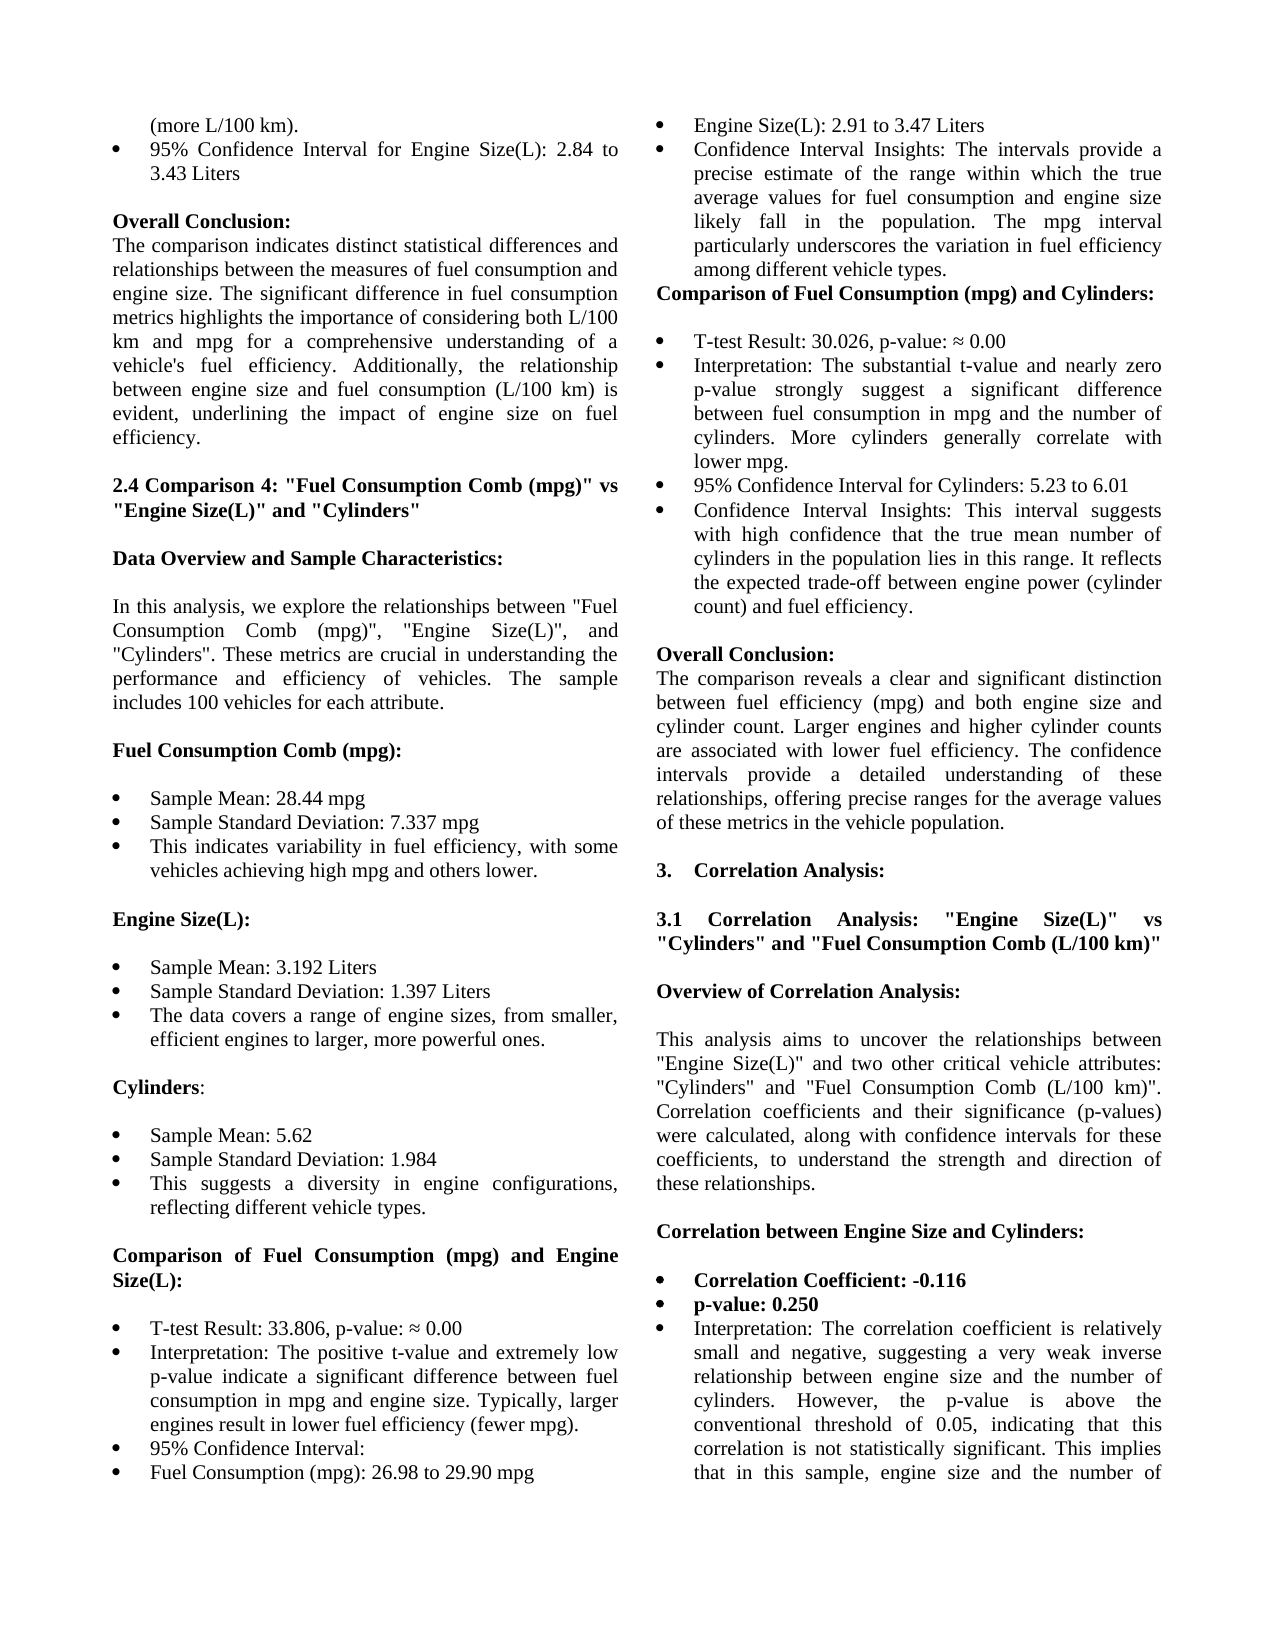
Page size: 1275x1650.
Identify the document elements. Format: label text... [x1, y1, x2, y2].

list This indicates variability in fuel efficiency, with some vehicles achieving high mpg and others lower. [112, 834, 619, 882]
text Fuel Consumption Comb (mpg): [112, 738, 619, 762]
text The comparison reveals a clear and significant distinction between fuel efficiency (mpg) and both engine size and cylinder count. Larger engines and higher cylinder counts are associated with lower fuel efficiency. The confidence intervals provide a detailed understanding of these relationships, offering precise ranges for the average values of these metrics in the vehicle population. [656, 666, 1162, 834]
list Sample Mean: 5.62 [112, 1123, 619, 1147]
list Sample Standard Deviation: 1.397 Liters [112, 979, 619, 1003]
text Data Overview and Sample Characteristics: [112, 546, 619, 570]
text This analysis aims to uncover the relationships between "Engine Size(L)" and two other critical vehicle attributes: "Cylinders" and "Fuel Consumption Comb (L/100 km)". Correlation coefficients and their significance (p-values) were calculated, along with confidence intervals for these coefficients, to understand the strength and direction of these relationships. [656, 1027, 1162, 1195]
list T-test Result: 30.026, p-value: ≈ 0.00 [656, 329, 1162, 353]
list Interpretation: The substantial t-value and nearly zero p-value strongly suggest a significant difference between fuel consumption in mpg and the number of cylinders. More cylinders generally correlate with lower mpg. [656, 353, 1162, 473]
text The comparison indicates distinct statistical differences and relationships between the measures of fuel consumption and engine size. The significant difference in fuel consumption metrics highlights the importance of considering both L/100 km and mpg for a comprehensive understanding of a vehicle's fuel efficiency. Additionally, the relationship between engine size and fuel consumption (L/100 km) is evident, underlining the impact of engine size on fuel efficiency. [112, 233, 619, 449]
list 95% Confidence Interval: [112, 1436, 619, 1460]
list Correlation Analysis: [656, 858, 1162, 882]
text Engine Size(L): [112, 907, 619, 931]
list T-test Result: 33.806, p-value: ≈ 0.00 [112, 1316, 619, 1340]
list Confidence Interval Insights: This interval suggests with high confidence that the true mean number of cylinders in the population lies in this range. It reflects the expected trade-off between engine power (cylinder count) and fuel efficiency. [656, 497, 1162, 618]
text Comparison of Fuel Consumption (mpg) and Cylinders: [656, 281, 1162, 305]
text 3.1 Correlation Analysis: "Engine Size(L)" vs "Cylinders" and "Fuel Consumption Comb (L/100 km)" [656, 907, 1162, 955]
list Engine Size(L): 2.91 to 3.47 Liters [656, 112, 1162, 137]
text Comparison of Fuel Consumption (mpg) and Engine Size(L): [112, 1243, 619, 1292]
list Fuel Consumption (mpg): 26.98 to 29.90 mpg [112, 1460, 619, 1484]
list Sample Mean: 28.44 mpg [112, 786, 619, 810]
list This suggests a diversity in engine configurations, reflecting different vehicle types. [112, 1171, 619, 1219]
list 95% Confidence Interval for Cylinders: 5.23 to 6.01 [656, 473, 1162, 497]
list The data covers a range of engine sizes, from smaller, efficient engines to larger, more powerful ones. [112, 1003, 619, 1051]
text Overall Conclusion: [656, 642, 1162, 666]
text 2.4 Comparison 4: "Fuel Consumption Comb (mpg)" vs "Engine Size(L)" and "Cylinders" [112, 473, 619, 522]
text Overall Conclusion: [112, 209, 619, 233]
list Interpretation: The positive t-value and extremely low p-value indicate a significant difference between fuel consumption in mpg and engine size. Typically, larger engines result in lower fuel efficiency (fewer mpg). [112, 1340, 619, 1436]
text In this analysis, we explore the relationships between "Fuel Consumption Comb (mpg)", "Engine Size(L)", and "Cylinders". These metrics are crucial in understanding the performance and efficiency of vehicles. The sample includes 100 vehicles for each attribute. [112, 594, 619, 714]
list Correlation Coefficient: -0.116 [656, 1267, 1162, 1292]
list Sample Standard Deviation: 7.337 mpg [112, 810, 619, 834]
text Correlation between Engine Size and Cylinders: [656, 1219, 1162, 1243]
list Confidence Interval Insights: The intervals provide a precise estimate of the range within which the true average values for fuel consumption and engine size likely fall in the population. The mpg interval particularly underscores the variation in fuel efficiency among different vehicle types. [656, 137, 1162, 281]
list Sample Mean: 3.192 Liters [112, 955, 619, 979]
text Overview of Correlation Analysis: [656, 979, 1162, 1003]
list 95% Confidence Interval for Engine Size(L): 2.84 to 3.43 Liters [112, 137, 619, 185]
text Cylinders: [112, 1075, 619, 1099]
list Sample Standard Deviation: 1.984 [112, 1147, 619, 1171]
list p-value: 0.250 [656, 1292, 1162, 1316]
